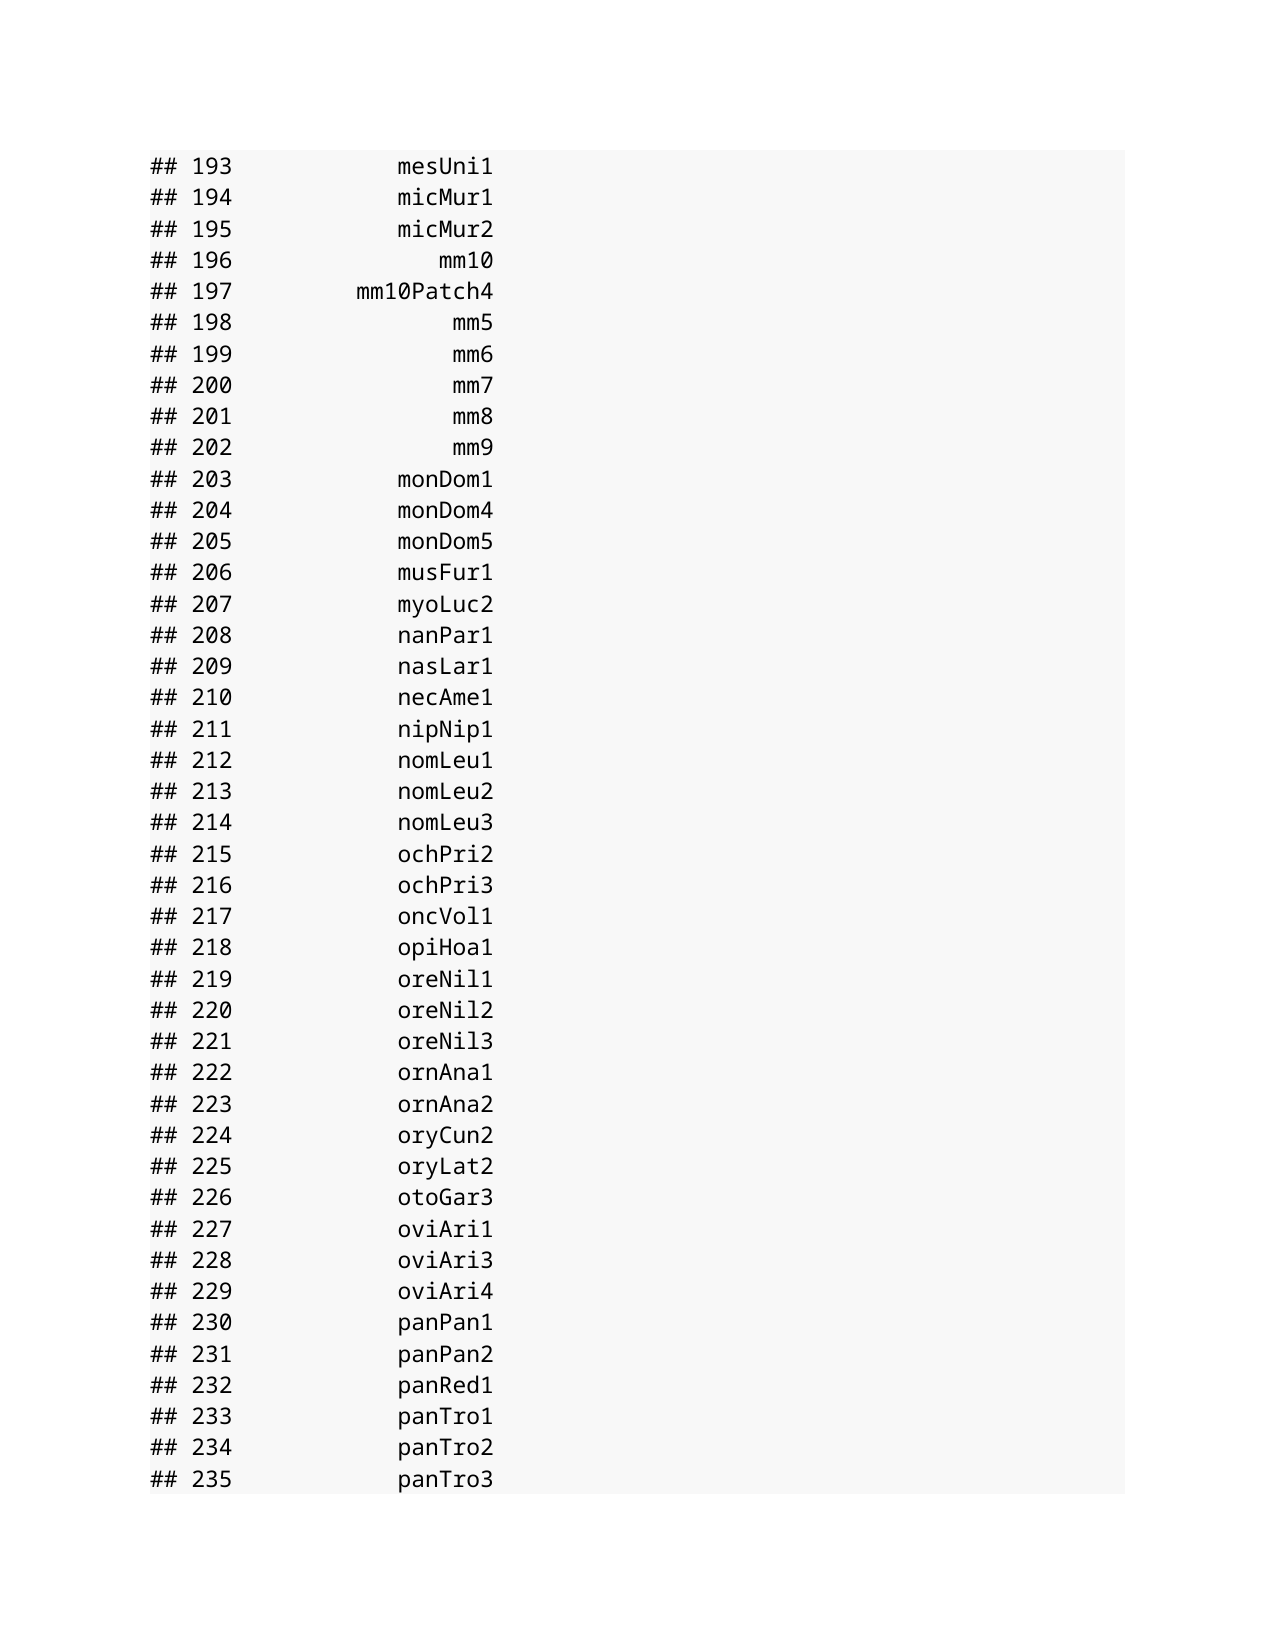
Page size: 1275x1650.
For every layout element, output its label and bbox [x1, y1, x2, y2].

text [150, 150, 1125, 1494]
